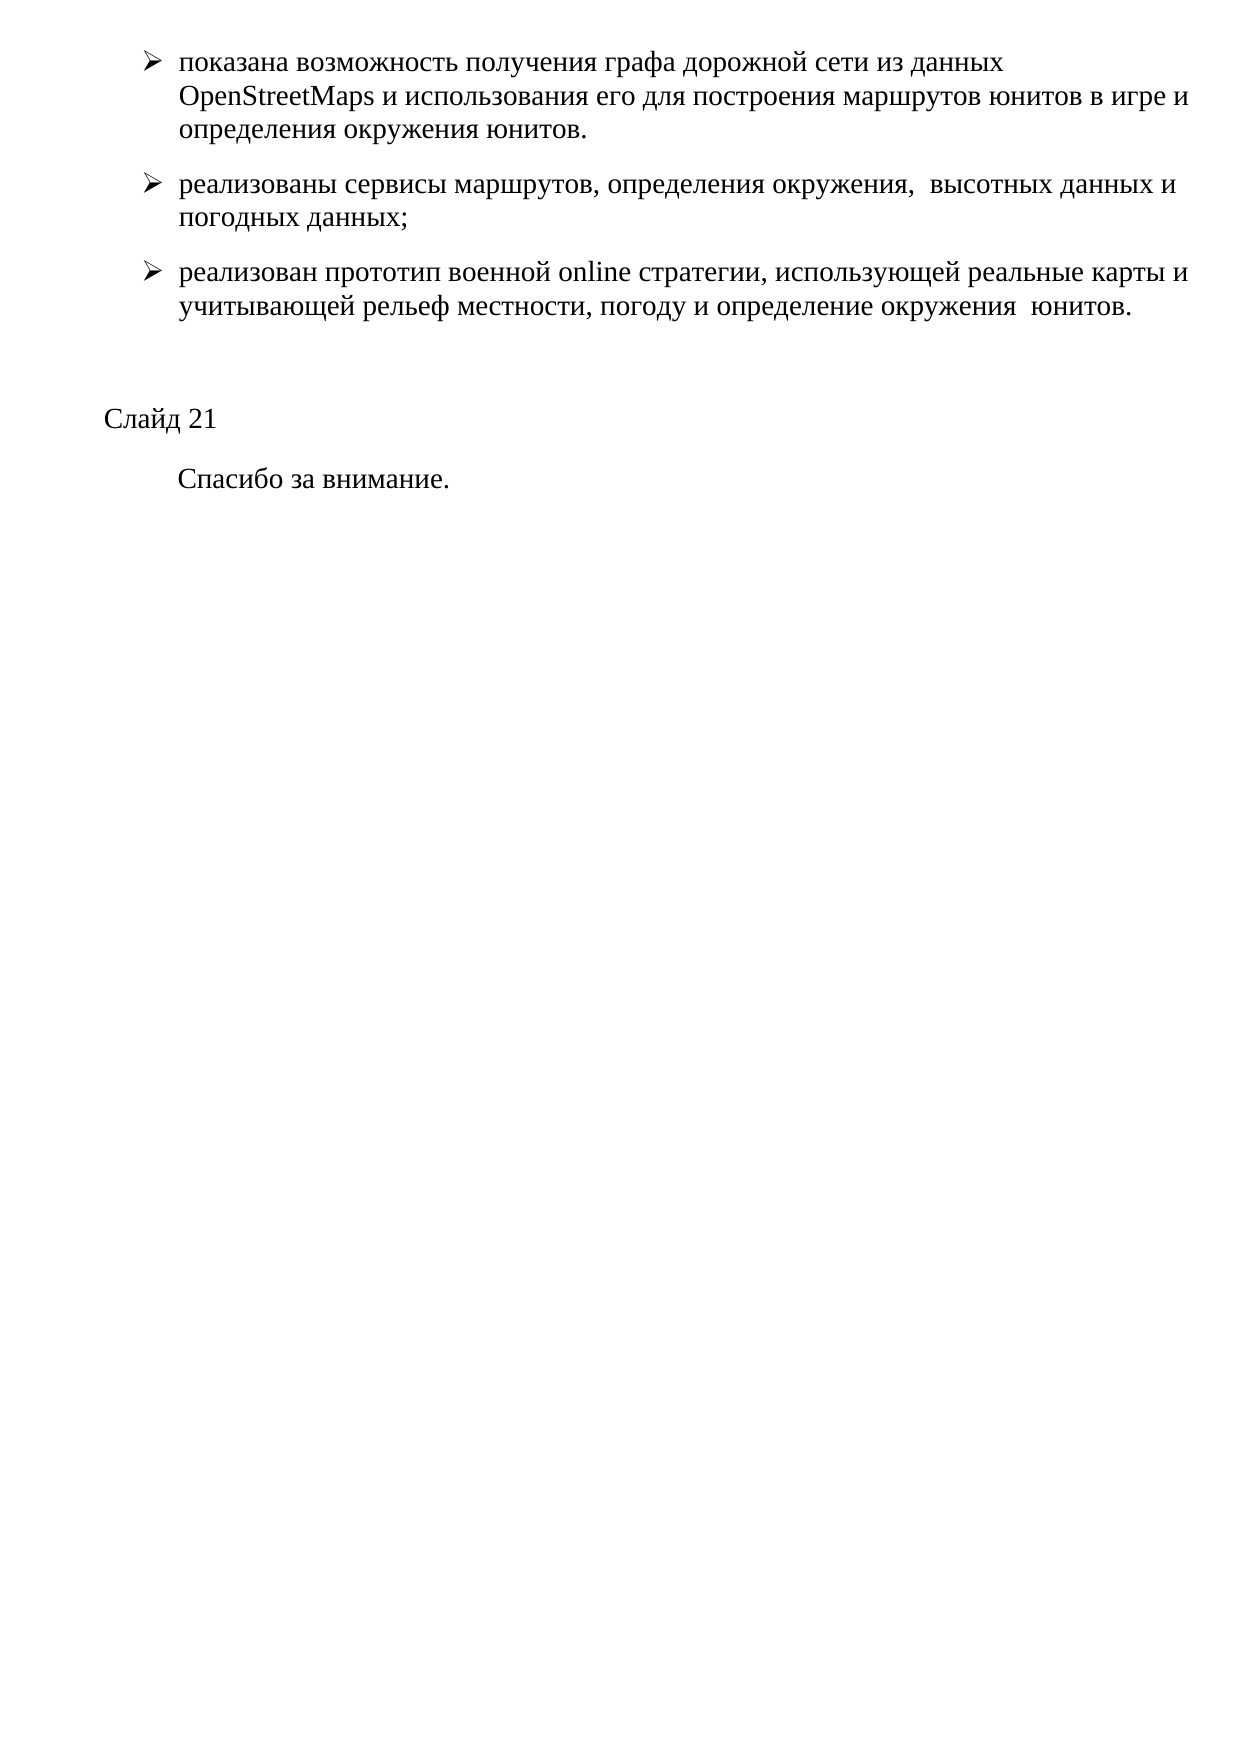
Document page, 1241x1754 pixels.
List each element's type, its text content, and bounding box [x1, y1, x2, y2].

list реализованы сервисы маршрутов, определения окружения, высотных данных и погодных данных; [141, 166, 1196, 233]
list реализован прототип военной online стратегии, использующей реальные карты и учитывающей рельеф местности, погоду и определение окружения юнитов. [141, 254, 1196, 321]
text Слайд 21 [103, 401, 1196, 435]
text Спасибо за внимание. [103, 461, 1196, 494]
